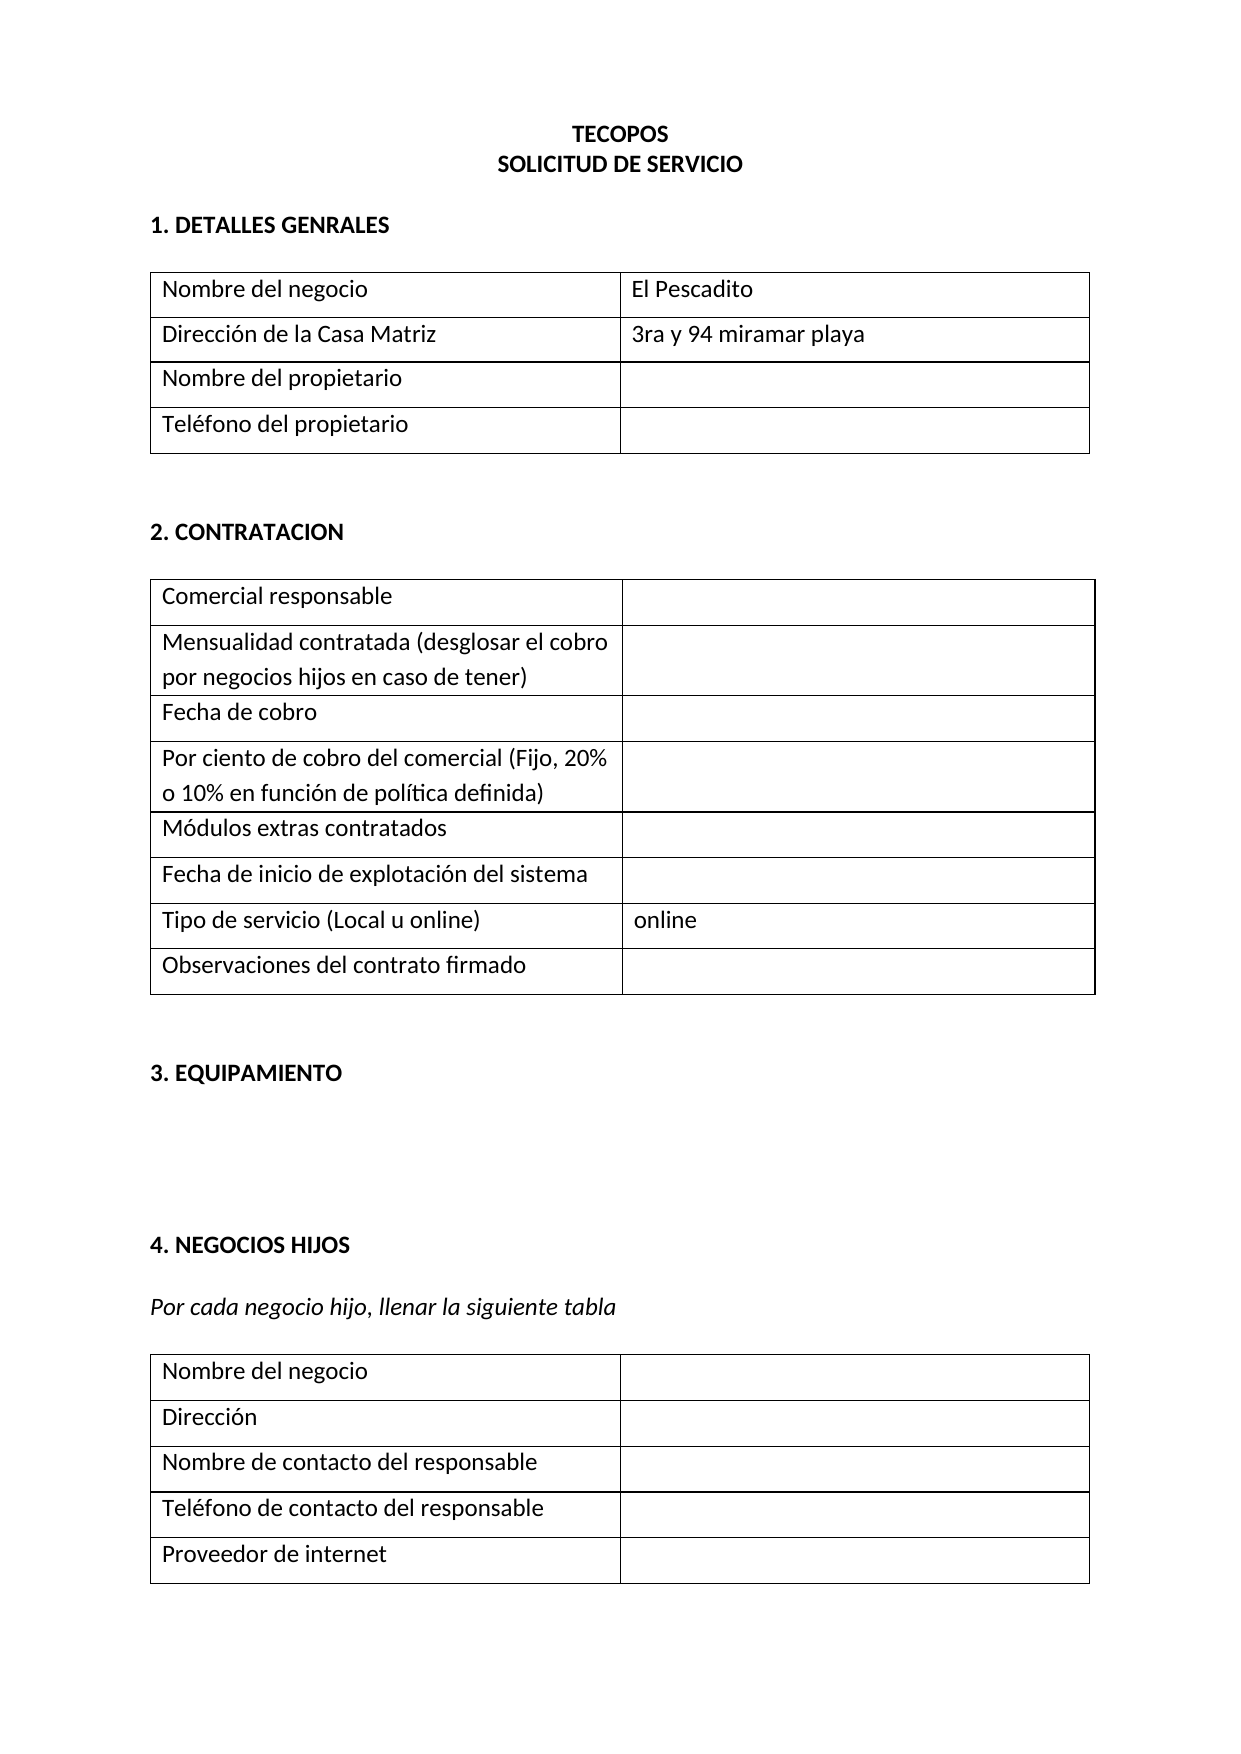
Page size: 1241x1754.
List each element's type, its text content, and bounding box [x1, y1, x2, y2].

table_cell [623, 626, 1094, 695]
table_header El Pescadito [621, 273, 1089, 317]
table_cell [623, 858, 1094, 903]
table_cell [623, 949, 1094, 994]
table_cell Teléfono del propietario [151, 408, 620, 453]
text 4. NEGOCIOS HIJOS [150, 1229, 1090, 1259]
table_cell [623, 813, 1094, 857]
table_cell Mensualidad contratada (desglosar el cobro por negocios hijos en caso de tener) [151, 626, 622, 695]
table_header [623, 580, 1094, 625]
table_cell Dirección de la Casa Matriz [151, 318, 620, 361]
table_cell Teléfono de contacto del responsable [151, 1493, 620, 1537]
table_header Nombre del negocio [151, 273, 620, 317]
table_cell Módulos extras contratados [151, 813, 622, 857]
table_header Nombre del negocio [151, 1355, 620, 1400]
table_cell [621, 363, 1089, 407]
table_cell online [623, 904, 1094, 948]
table_cell Fecha de inicio de explotación del sistema [151, 858, 622, 903]
text 3. EQUIPAMIENTO [150, 1057, 1090, 1088]
table_header Comercial responsable [151, 580, 622, 625]
table_cell [623, 742, 1094, 811]
table_cell Proveedor de internet [151, 1538, 620, 1583]
table_cell [621, 1493, 1089, 1537]
text 2. CONTRATACION [150, 517, 1090, 547]
table_cell [621, 408, 1089, 453]
text SOLICITUD DE SERVICIO [150, 149, 1090, 179]
table_cell 3ra y 94 miramar playa [621, 318, 1089, 361]
text TECOPOS [150, 118, 1090, 149]
table_cell Tipo de servicio (Local u online) [151, 904, 622, 948]
table_cell Fecha de cobro [151, 696, 622, 741]
table_header [621, 1355, 1089, 1400]
table_cell Por ciento de cobro del comercial (Fijo, 20% o 10% en función de política definida) [151, 742, 622, 811]
table_cell [621, 1401, 1089, 1446]
table_cell Nombre de contacto del responsable [151, 1447, 620, 1491]
table_cell [621, 1538, 1089, 1583]
table_cell Observaciones del contrato firmado [151, 949, 622, 994]
table_cell Nombre del propietario [151, 363, 620, 407]
table_cell Dirección [151, 1401, 620, 1446]
table_cell [623, 696, 1094, 741]
text 1. DETALLES GENRALES [150, 210, 1090, 240]
table_cell [621, 1447, 1089, 1491]
text Por cada negocio hijo, llenar la siguiente tabla [150, 1291, 1090, 1322]
